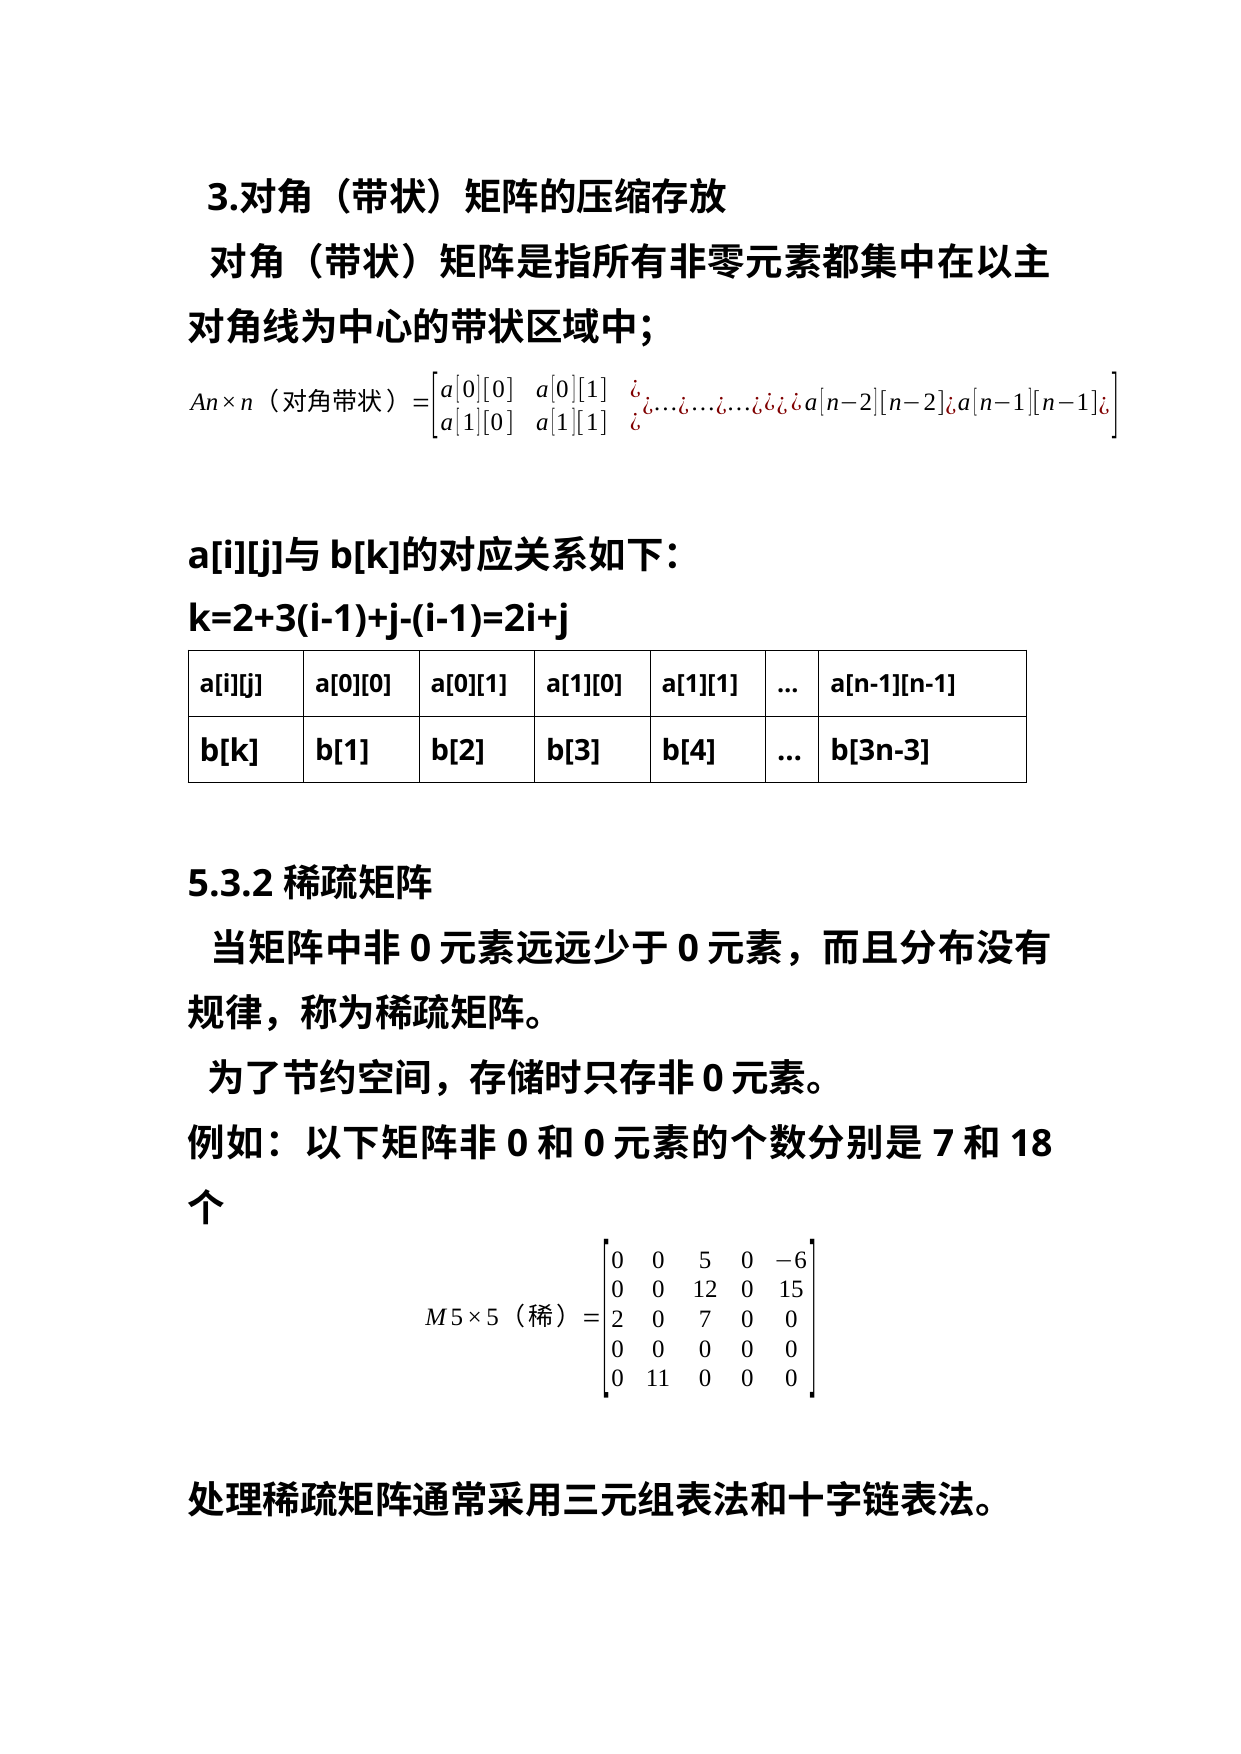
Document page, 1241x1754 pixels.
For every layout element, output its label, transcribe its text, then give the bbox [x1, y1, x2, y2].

text k=2+3(i-1)+j-(i-1)=2i+j [187, 584, 1053, 649]
text 处理稀疏矩阵通常采用三元组表法和十字链表法。 [187, 1465, 1053, 1530]
text a[i][j]与b[k]的对应关系如下： [187, 519, 1053, 584]
table_cell b[2] [420, 717, 534, 782]
table_header a[0][1] [420, 651, 534, 716]
text 例如：以下矩阵非0和0元素的个数分别是7和18个 [187, 1108, 1053, 1238]
table_header a[i][j] [189, 651, 303, 716]
table_cell b[3] [535, 717, 650, 782]
table_header a[1][1] [651, 651, 765, 716]
text 为了节约空间，存储时只存非0元素。 [187, 1043, 1053, 1108]
table_header a[n-1][n-1] [819, 651, 1026, 716]
table_header a[0][0] [304, 651, 419, 716]
table_cell b[4] [651, 717, 765, 782]
table_cell b[3n-3] [819, 717, 1026, 782]
table_cell b[1] [304, 717, 419, 782]
table_header a[1][0] [535, 651, 650, 716]
table_cell b[k] [189, 717, 303, 782]
text 3.对角（带状）矩阵的压缩存放 [187, 162, 1053, 227]
table_cell … [766, 717, 818, 782]
text 稀疏矩阵 [187, 848, 1053, 913]
text 当矩阵中非0元素远远少于0元素，而且分布没有规律，称为稀疏矩阵。 [187, 913, 1053, 1043]
table_header … [766, 651, 818, 716]
text 对角（带状）矩阵是指所有非零元素都集中在以主对角线为中心的带状区域中； [187, 227, 1053, 357]
